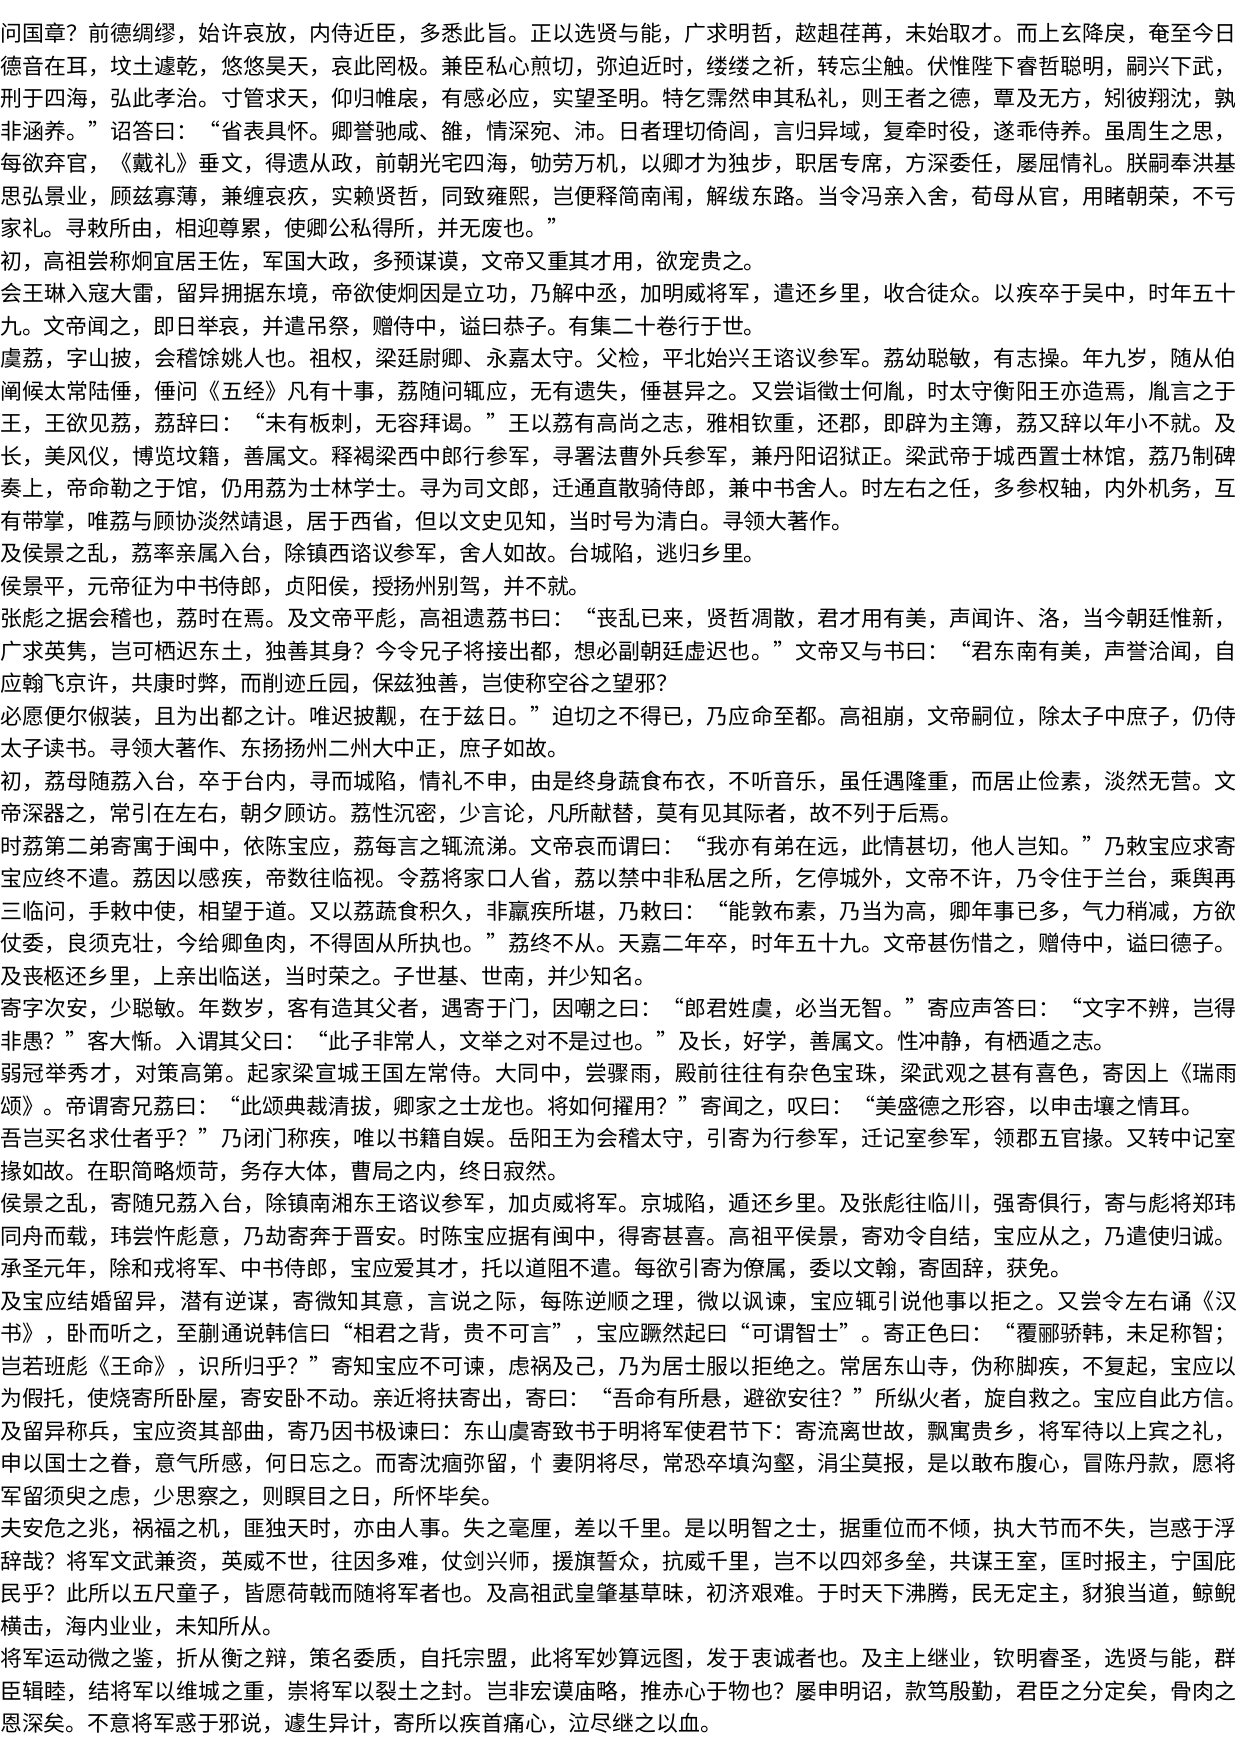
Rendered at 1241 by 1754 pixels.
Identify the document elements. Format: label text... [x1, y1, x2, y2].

text 夫安危之兆，祸福之机，匪独天时，亦由人事。失之毫厘，差以千里。是以明智之士，据重位而不倾，执大节而不失，岂惑于浮辞哉？将军文武兼资，英威不世，往因多难，仗剑兴师，援旗誓众，抗威千里，岂不以四郊多垒，共谋王室，匡时报主，宁国庇民乎？此所以五尺童子，皆愿荷戟而随将军者也。及高祖武皇肇基草昧，初济艰难。于时天下沸腾，民无定主，豺狼当道，鲸鲵横击，海内业业，未知所从。 [0, 1511, 1240, 1641]
text 及侯景之乱，荔率亲属入台，除镇西谘议参军，舍人如故。台城陷，逃归乡里。 [0, 536, 1240, 568]
text 必愿便尔俶装，且为出都之计。唯迟披觏，在于兹日。”迫切之不得已，乃应命至都。高祖崩，文帝嗣位，除太子中庶子，仍侍太子读书。寻领大著作、东扬扬州二州大中正，庶子如故。 [0, 698, 1240, 763]
text 及留异称兵，宝应资其部曲，寄乃因书极谏曰：东山虞寄致书于明将军使君节下：寄流离世故，飘寓贵乡，将军待以上宾之礼，申以国士之眷，意气所感，何日忘之。而寄沈痼弥留，忄妻阴将尽，常恐卒填沟壑，涓尘莫报，是以敢布腹心，冒陈丹款，愿将军留须臾之虑，少思察之，则瞑目之日，所怀毕矣。 [0, 1413, 1240, 1511]
text 时荔第二弟寄寓于闽中，依陈宝应，荔每言之辄流涕。文帝哀而谓曰：“我亦有弟在远，此情甚切，他人岂知。”乃敕宝应求寄，宝应终不遣。荔因以感疾，帝数往临视。令荔将家口人省，荔以禁中非私居之所，乞停城外，文帝不许，乃令住于兰台，乘舆再三临问，手敕中使，相望于道。又以荔蔬食积久，非羸疾所堪，乃敕曰：“能敦布素，乃当为高，卿年事已多，气力稍减，方欲仗委，良须克壮，今给卿鱼肉，不得固从所执也。”荔终不从。天嘉二年卒，时年五十九。文帝甚伤惜之，赠侍中，谥曰德子。及丧柩还乡里，上亲出临送，当时荣之。子世基、世南，并少知名。 [0, 828, 1240, 991]
text 张彪之据会稽也，荔时在焉。及文帝平彪，高祖遗荔书曰：“丧乱已来，贤哲凋散，君才用有美，声闻许、洛，当今朝廷惟新，广求英隽，岂可栖迟东土，独善其身？今令兄子将接出都，想必副朝廷虚迟也。”文帝又与书曰：“君东南有美，声誉洽闻，自应翰飞京许，共康时弊，而削迹丘园，保兹独善，岂使称空谷之望邪？ [0, 601, 1240, 698]
text 弱冠举秀才，对策高第。起家梁宣城王国左常侍。大同中，尝骤雨，殿前往往有杂色宝珠，梁武观之甚有喜色，寄因上《瑞雨颂》。帝谓寄兄荔曰：“此颂典裁清拔，卿家之士龙也。将如何擢用？”寄闻之，叹曰：“美盛德之形容，以申击壤之情耳。 [0, 1056, 1240, 1121]
text 侯景平，元帝征为中书侍郎，贞阳侯，授扬州别驾，并不就。 [0, 568, 1240, 601]
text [0, 16, 1240, 243]
text 初，高祖尝称炯宜居王佐，军国大政，多预谋谟，文帝又重其才用，欲宠贵之。 [0, 243, 1240, 276]
text 侯景之乱，寄随兄荔入台，除镇南湘东王谘议参军，加贞威将军。京城陷，遁还乡里。及张彪往临川，强寄俱行，寄与彪将郑玮同舟而载，玮尝忤彪意，乃劫寄奔于晋安。时陈宝应据有闽中，得寄甚喜。高祖平侯景，寄劝令自结，宝应从之，乃遣使归诚。承圣元年，除和戎将军、中书侍郎，宝应爱其才，托以道阻不遣。每欲引寄为僚属，委以文翰，寄固辞，获免。 [0, 1186, 1240, 1283]
text 寄字次安，少聪敏。年数岁，客有造其父者，遇寄于门，因嘲之曰：“郎君姓虞，必当无智。”寄应声答曰：“文字不辨，岂得非愚？”客大惭。入谓其父曰：“此子非常人，文举之对不是过也。”及长，好学，善属文。性冲静，有栖遁之志。 [0, 991, 1240, 1056]
text 吾岂买名求仕者乎？”乃闭门称疾，唯以书籍自娱。岳阳王为会稽太守，引寄为行参军，迁记室参军，领郡五官掾。又转中记室，掾如故。在职简略烦苛，务存大体，曹局之内，终日寂然。 [0, 1121, 1240, 1186]
text 虞荔，字山披，会稽馀姚人也。祖权，梁廷尉卿、永嘉太守。父检，平北始兴王谘议参军。荔幼聪敏，有志操。年九岁，随从伯阐候太常陆倕，倕问《五经》凡有十事，荔随问辄应，无有遗失，倕甚异之。又尝诣徵士何胤，时太守衡阳王亦造焉，胤言之于王，王欲见荔，荔辞曰：“未有板刺，无容拜谒。”王以荔有高尚之志，雅相钦重，还郡，即辟为主簿，荔又辞以年小不就。及长，美风仪，博览坟籍，善属文。释褐梁西中郎行参军，寻署法曹外兵参军，兼丹阳诏狱正。梁武帝于城西置士林馆，荔乃制碑，奏上，帝命勒之于馆，仍用荔为士林学士。寻为司文郎，迁通直散骑侍郎，兼中书舍人。时左右之任，多参权轴，内外机务，互有带掌，唯荔与顾协淡然靖退，居于西省，但以文史见知，当时号为清白。寻领大著作。 [0, 341, 1240, 536]
text 将军运动微之鉴，折从衡之辩，策名委质，自托宗盟，此将军妙算远图，发于衷诚者也。及主上继业，钦明睿圣，选贤与能，群臣辑睦，结将军以维城之重，崇将军以裂土之封。岂非宏谟庙略，推赤心于物也？屡申明诏，款笃殷勤，君臣之分定矣，骨肉之恩深矣。不意将军惑于邪说，遽生异计，寄所以疾首痛心，泣尽继之以血。 [0, 1641, 1240, 1738]
text 初，荔母随荔入台，卒于台内，寻而城陷，情礼不申，由是终身蔬食布衣，不听音乐，虽任遇隆重，而居止俭素，淡然无营。文帝深器之，常引在左右，朝夕顾访。荔性沉密，少言论，凡所献替，莫有见其际者，故不列于后焉。 [0, 763, 1240, 828]
text 及宝应结婚留异，潜有逆谋，寄微知其意，言说之际，每陈逆顺之理，微以讽谏，宝应辄引说他事以拒之。又尝令左右诵《汉书》，卧而听之，至蒯通说韩信曰“相君之背，贵不可言”，宝应蹶然起曰“可谓智士”。寄正色曰：“覆郦骄韩，未足称智；岂若班彪《王命》，识所归乎？”寄知宝应不可谏，虑祸及己，乃为居士服以拒绝之。常居东山寺，伪称脚疾，不复起，宝应以为假托，使烧寄所卧屋，寄安卧不动。亲近将扶寄出，寄曰：“吾命有所悬，避欲安往？”所纵火者，旋自救之。宝应自此方信。 [0, 1283, 1240, 1413]
text 会王琳入寇大雷，留异拥据东境，帝欲使炯因是立功，乃解中丞，加明威将军，遣还乡里，收合徒众。以疾卒于吴中，时年五十九。文帝闻之，即日举哀，并遣吊祭，赠侍中，谥曰恭子。有集二十卷行于世。 [0, 276, 1240, 341]
